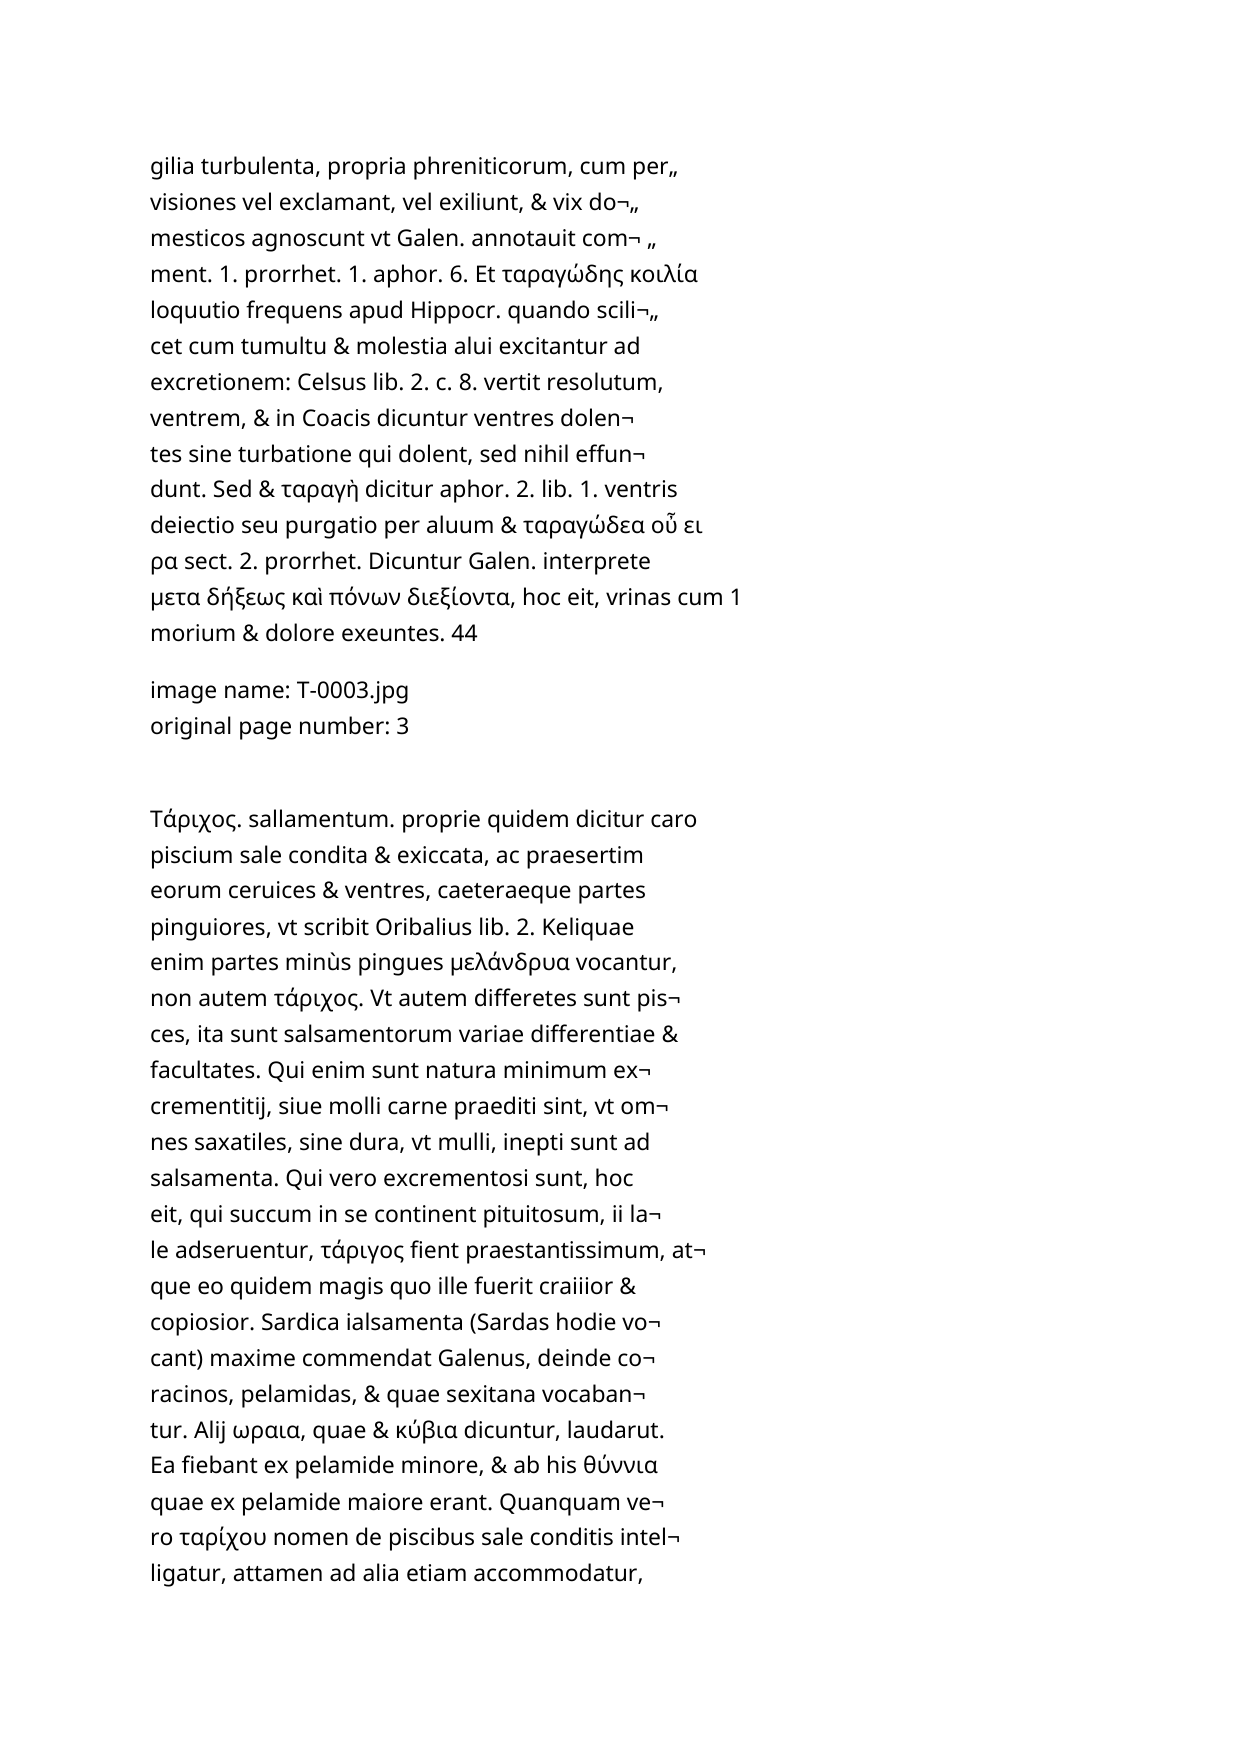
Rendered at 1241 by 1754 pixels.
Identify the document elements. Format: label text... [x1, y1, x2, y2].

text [150, 803, 1090, 1588]
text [150, 150, 1090, 648]
text image name: Τ-0003.jpg original page number: 3 [150, 674, 1090, 777]
